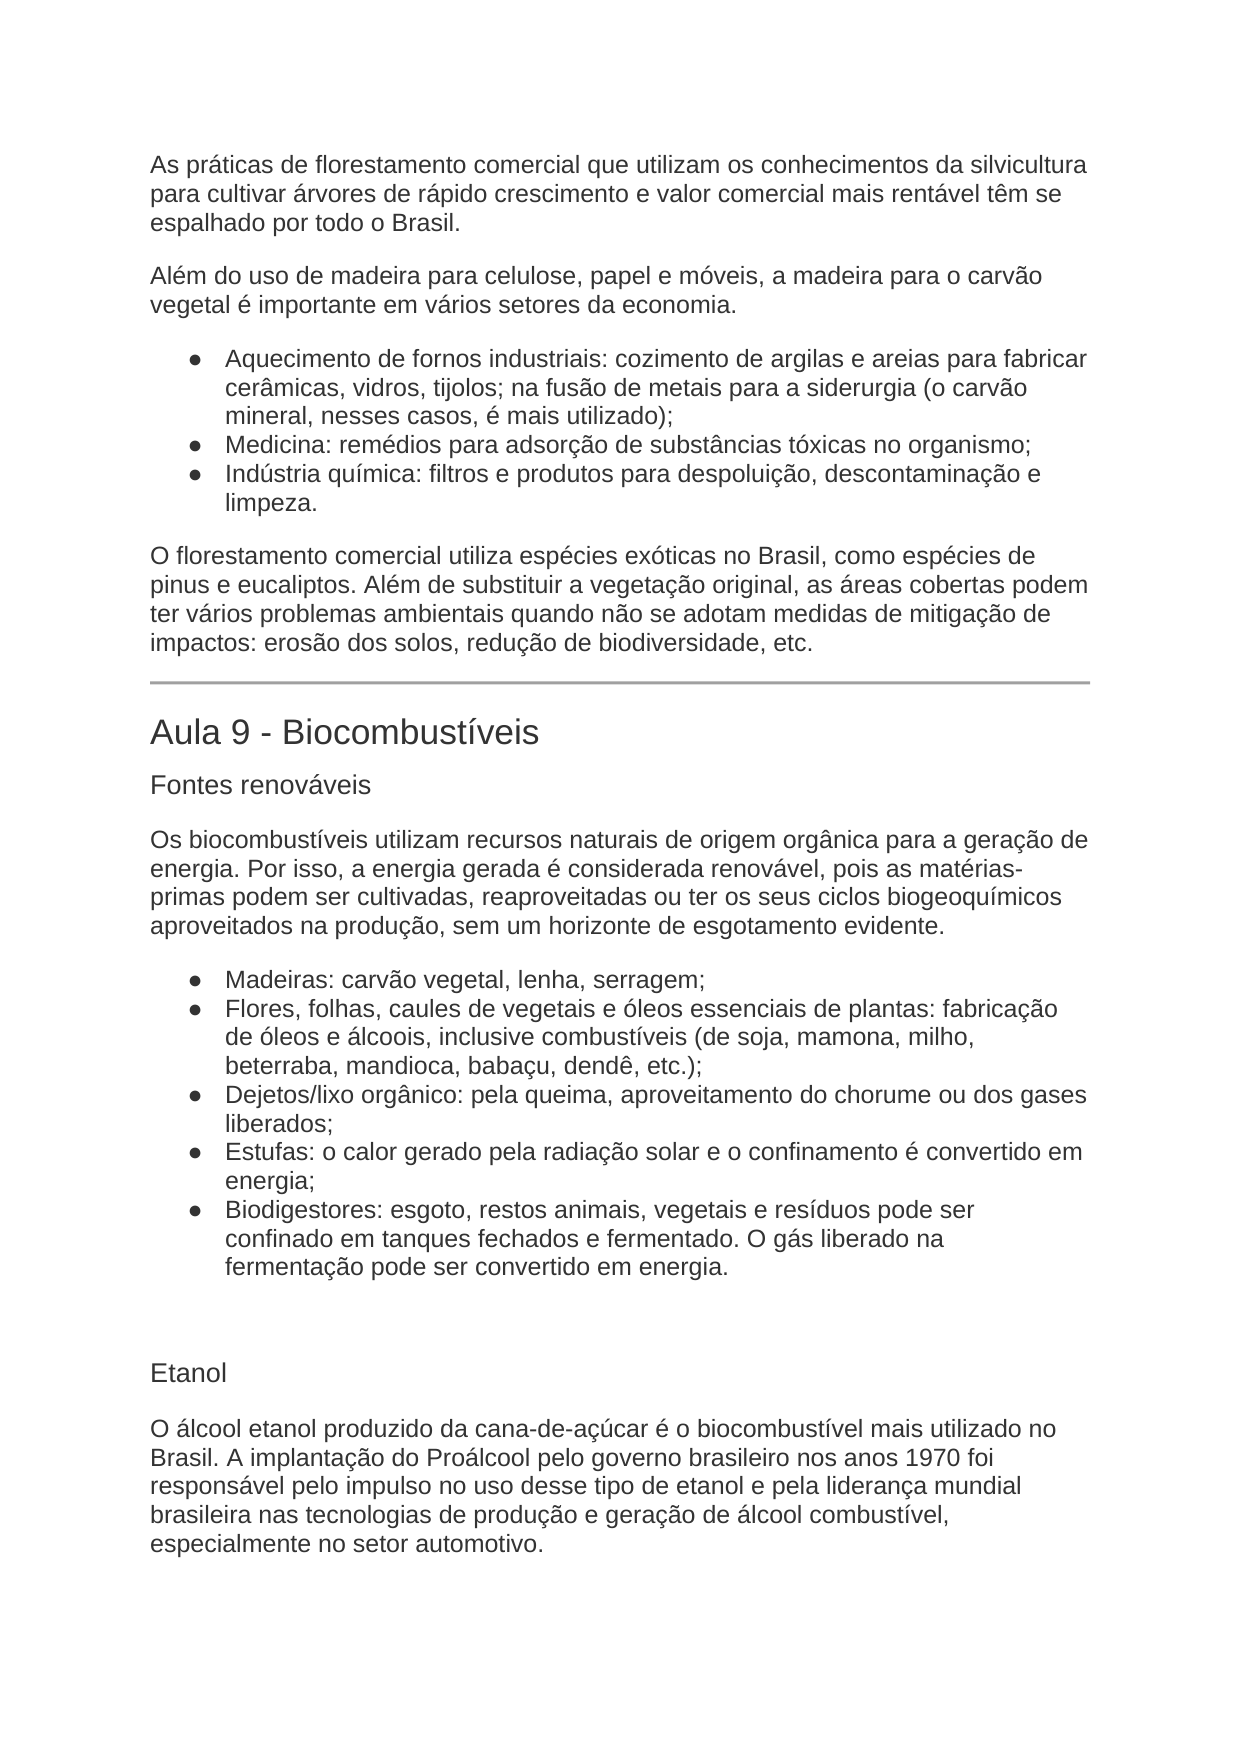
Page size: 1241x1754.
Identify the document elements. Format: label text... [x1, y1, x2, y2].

text Os biocombustíveis utilizam recursos naturais de origem orgânica para a geração de energia. Por isso, a energia gerada é considerada renovável, pois as matérias-primas podem ser cultivadas, reaproveitadas ou ter os seus ciclos biogeoquímicos aproveitados na produção, sem um horizonte de esgotamento evidente. [150, 825, 1090, 940]
text As práticas de florestamento comercial que utilizam os conhecimentos da silvicultura para cultivar árvores de rápido crescimento e valor comercial mais rentável têm se espalhado por todo o Brasil. [150, 150, 1090, 236]
text Além do uso de madeira para celulose, papel e móveis, a madeira para o carvão vegetal é importante em vários setores da economia. [150, 261, 1090, 319]
text O florestamento comercial utiliza espécies exóticas no Brasil, como espécies de pinus e eucaliptos. Além de substituir a vegetação original, as áreas cobertas podem ter vários problemas ambientais quando não se adotam medidas de mitigação de impactos: erosão dos solos, redução de biodiversidade, etc. [150, 541, 1090, 656]
list Estufas: o calor gerado pela radiação solar e o confinamento é convertido em energia; [187, 1137, 1090, 1195]
text Fontes renováveis [150, 769, 1090, 800]
text Etanol [150, 1357, 1090, 1389]
list Aquecimento de fornos industriais: cozimento de argilas e areias para fabricar cerâmicas, vidros, tijolos; na fusão de metais para a siderurgia (o carvão mineral, nesses casos, é mais utilizado); [187, 344, 1090, 430]
list Flores, folhas, caules de vegetais e óleos essenciais de plantas: fabricação de óleos e álcoois, inclusive combustíveis (de soja, mamona, milho, beterraba, mandioca, babaçu, dendê, etc.); [187, 994, 1090, 1080]
list Medicina: remédios para adsorção de substâncias tóxicas no organismo; [187, 430, 1090, 459]
list Biodigestores: esgoto, restos animais, vegetais e resíduos pode ser confinado em tanques fechados e fermentado. O gás liberado na fermentação pode ser convertido em energia. [187, 1195, 1090, 1281]
list Madeiras: carvão vegetal, lenha, serragem; [187, 965, 1090, 994]
subtitle Aula 9 - Biocombustíveis [150, 711, 1090, 752]
text O álcool etanol produzido da cana-de-açúcar é o biocombustível mais utilizado no Brasil. A implantação do Proálcool pelo governo brasileiro nos anos 1970 foi responsável pelo impulso no uso desse tipo de etanol e pela liderança mundial brasileira nas tecnologias de produção e geração de álcool combustível, especialmente no setor automotivo. [150, 1414, 1090, 1557]
list Dejetos/lixo orgânico: pela queima, aproveitamento do chorume ou dos gases liberados; [187, 1080, 1090, 1137]
list Indústria química: filtros e produtos para despoluição, descontaminação e limpeza. [187, 459, 1090, 516]
